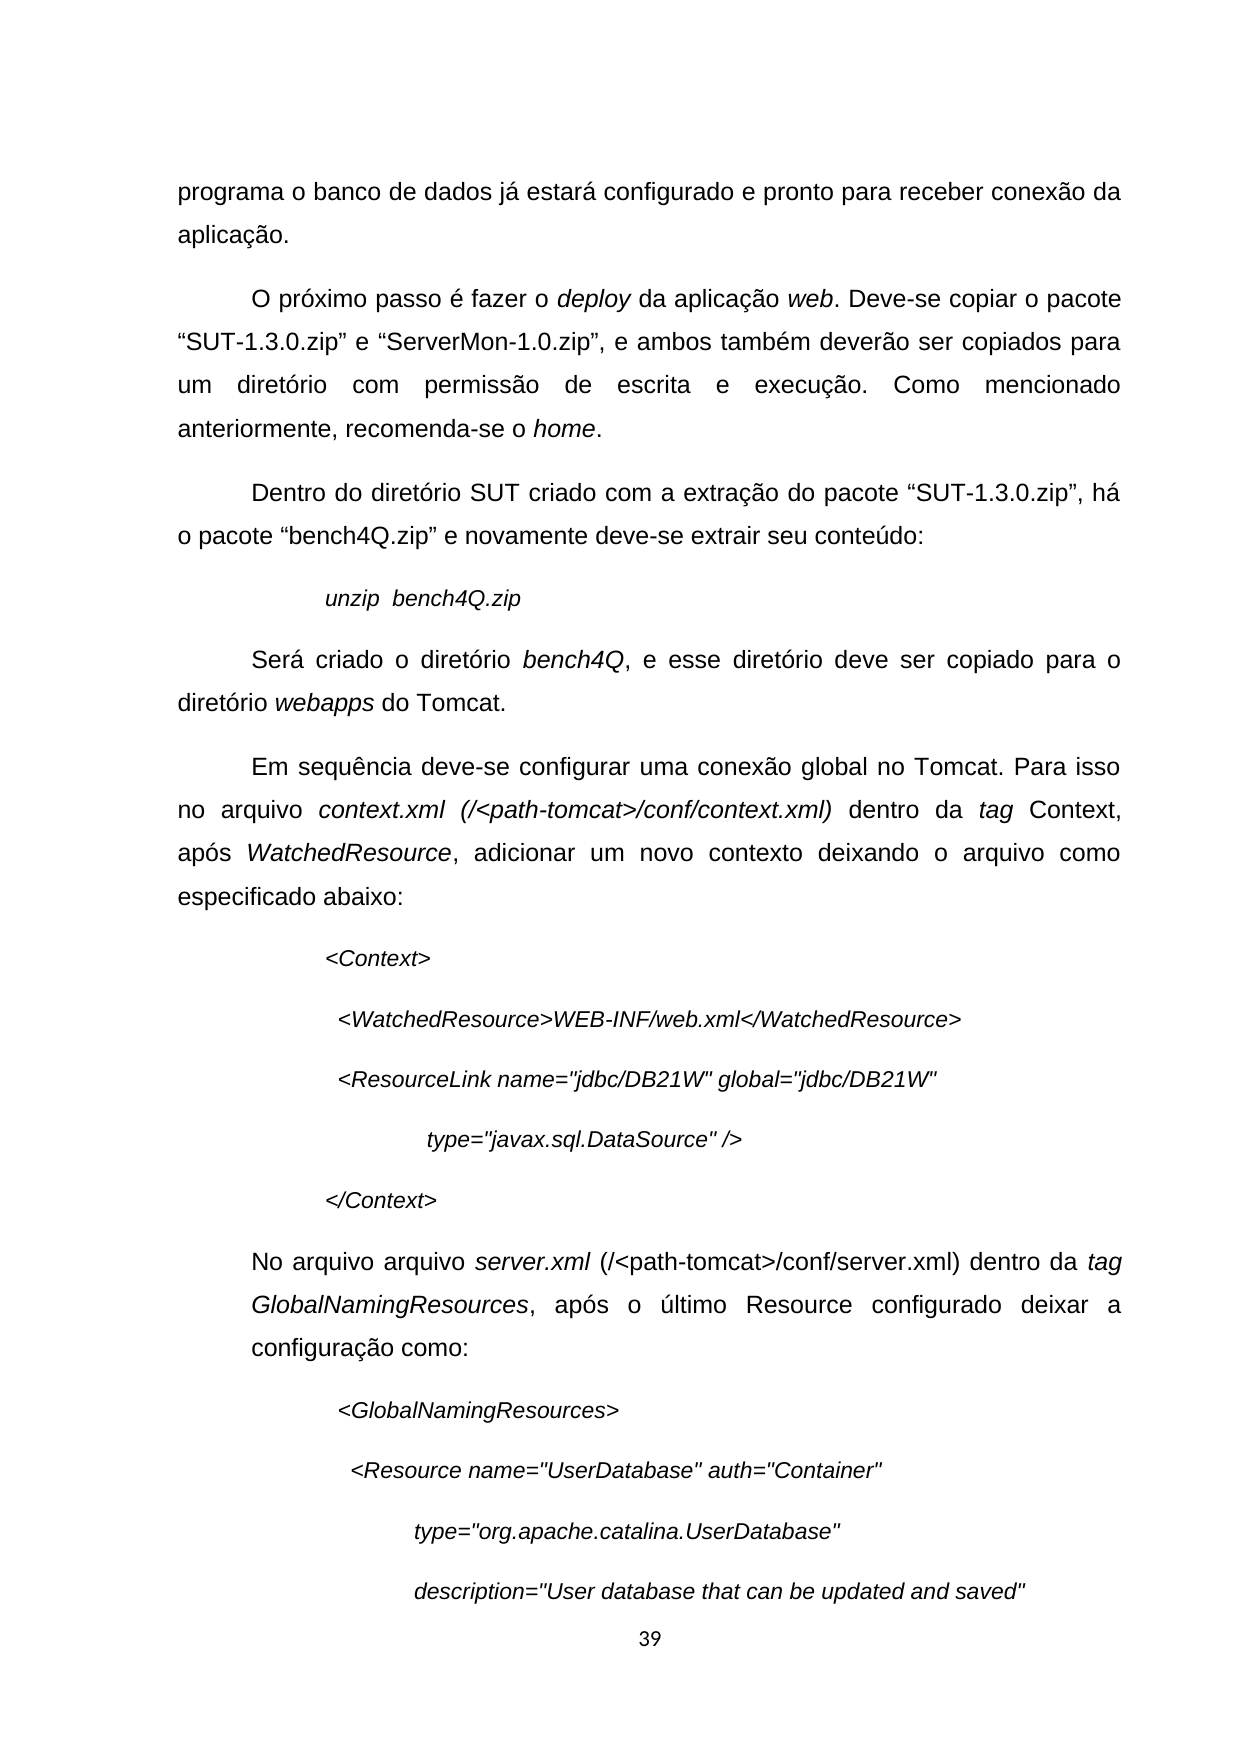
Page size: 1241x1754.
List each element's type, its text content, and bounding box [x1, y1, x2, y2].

text O próximo passo é fazer o deploy da aplicação web. Deve-se copiar o pacote “SUT-1.3.0.zip” e “ServerMon-1.0.zip”, e ambos também deverão ser copiados para um diretório com permissão de escrita e execução. Como mencionado anteriormente, recomenda-se o home. [177, 284, 1122, 442]
text <Context> [325, 945, 1122, 972]
text <Resource name="UserDatabase" auth="Container" [325, 1457, 1122, 1484]
text type="javax.sql.DataSource" /> [325, 1126, 1122, 1153]
text description="User database that can be updated and saved" [325, 1578, 1122, 1604]
text Dentro do diretório SUT criado com a extração do pacote “SUT-1.3.0.zip”, há o pacote “bench4Q.zip” e novamente deve-se extrair seu conteúdo: [177, 478, 1122, 549]
text type="org.apache.catalina.UserDatabase" [325, 1518, 1122, 1544]
text unzip bench4Q.zip [325, 585, 1122, 611]
text </Context> [325, 1187, 1122, 1213]
text <ResourceLink name="jdbc/DB21W" global="jdbc/DB21W" [325, 1066, 1122, 1092]
text Em sequência deve-se configurar uma conexão global no Tomcat. Para isso no arquivo context.xml (/<path-tomcat>/conf/context.xml) dentro da tag Context, após WatchedResource, adicionar um novo contexto deixando o arquivo como especificado abaixo: [177, 752, 1122, 910]
text <GlobalNamingResources> [325, 1397, 1122, 1423]
text No arquivo arquivo server.xml (/<path-tomcat>/conf/server.xml) dentro da tag GlobalNamingResources, após o último Resource configurado deixar a configuração como: [251, 1247, 1122, 1362]
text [177, 177, 1122, 249]
text <WatchedResource>WEB-INF/web.xml</WatchedResource> [325, 1006, 1122, 1032]
text Será criado o diretório bench4Q, e esse diretório deve ser copiado para o diretório webapps do Tomcat. [177, 645, 1122, 717]
